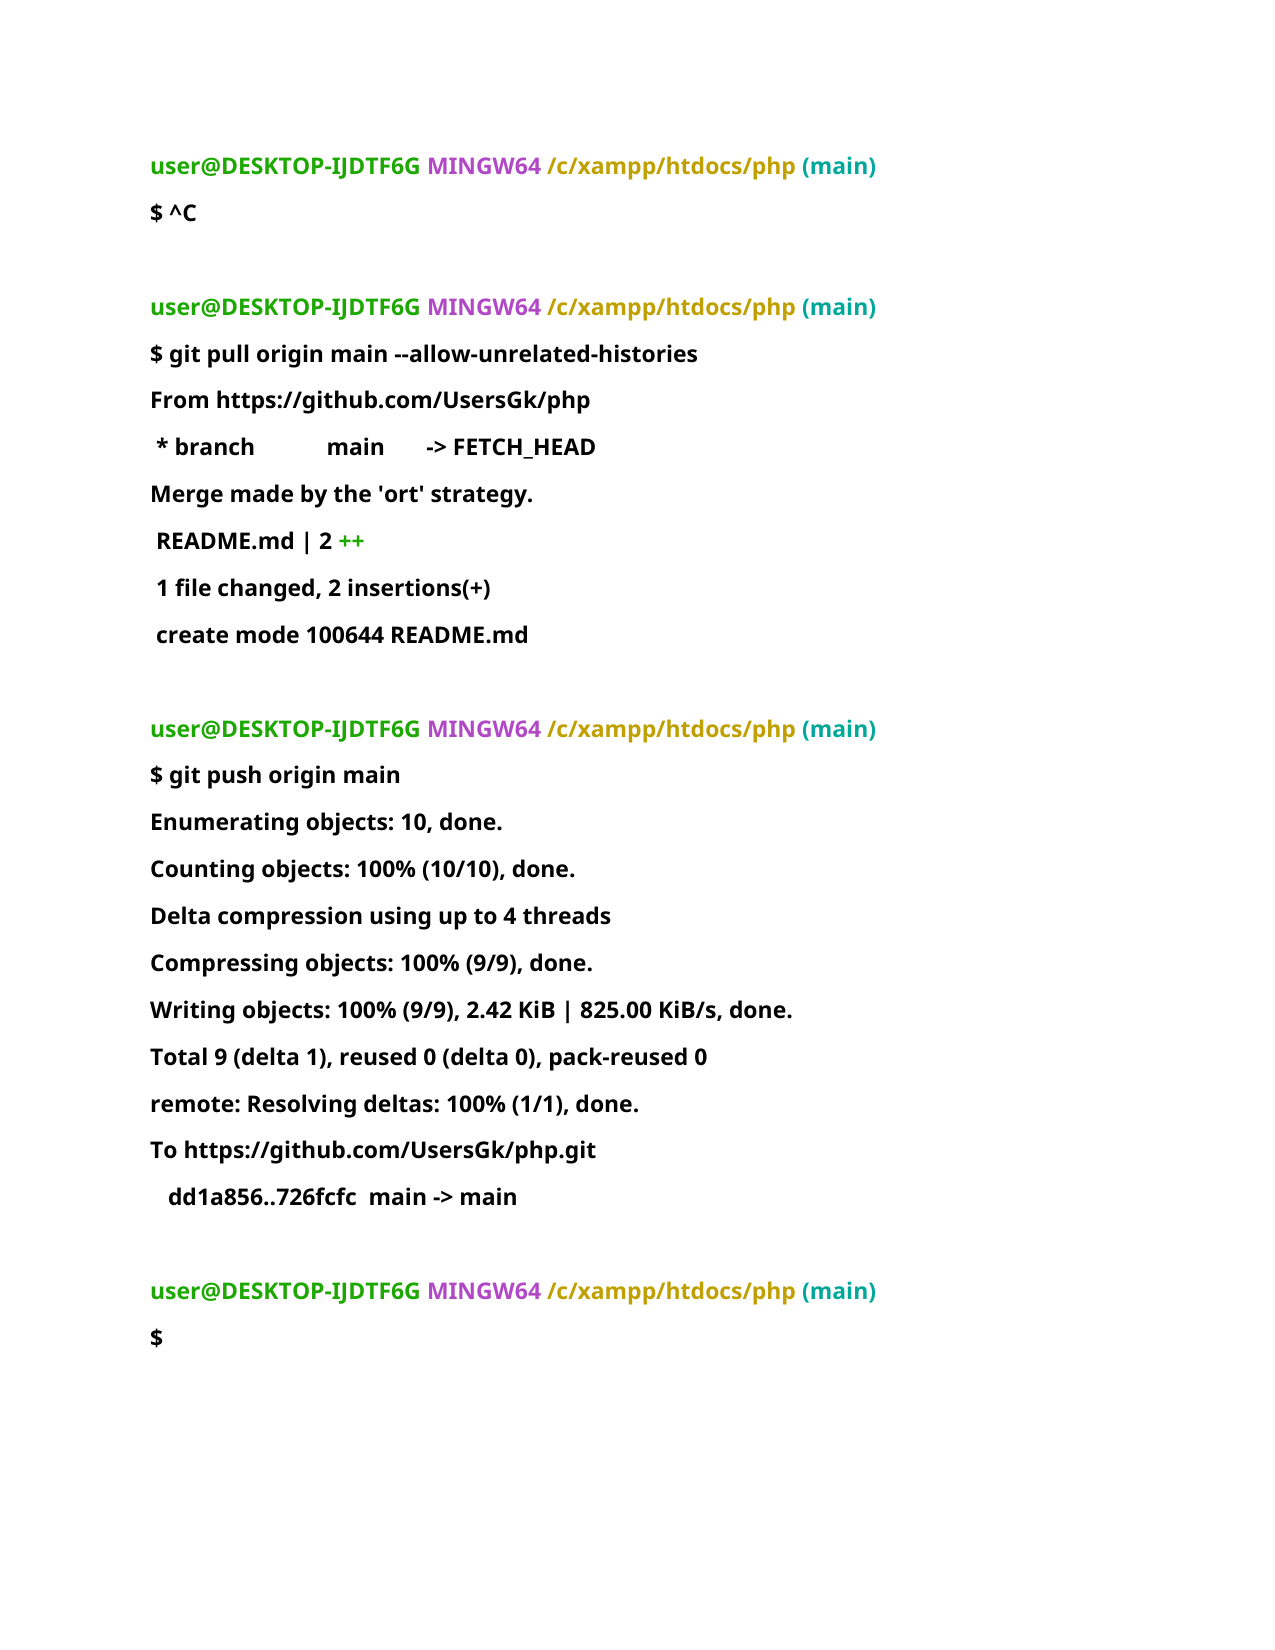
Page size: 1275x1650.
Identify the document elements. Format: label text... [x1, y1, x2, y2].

text $ [150, 1322, 1125, 1353]
text 1 file changed, 2 insertions(+) [150, 572, 1125, 603]
text create mode 100644 README.md [150, 619, 1125, 650]
text user@DESKTOP-IJDTF6G MINGW64 /c/xampp/htdocs/php (main) [150, 291, 1125, 322]
text user@DESKTOP-IJDTF6G MINGW64 /c/xampp/htdocs/php (main) [150, 150, 1125, 181]
text Merge made by the 'ort' strategy. [150, 478, 1125, 509]
text Compressing objects: 100% (9/9), done. [150, 947, 1125, 978]
text Total 9 (delta 1), reused 0 (delta 0), pack-reused 0 [150, 1041, 1125, 1072]
text dd1a856..726fcfc main -> main [150, 1181, 1125, 1212]
text To https://github.com/UsersGk/php.git [150, 1134, 1125, 1166]
text user@DESKTOP-IJDTF6G MINGW64 /c/xampp/htdocs/php (main) [150, 1275, 1125, 1306]
text From https://github.com/UsersGk/php [150, 384, 1125, 416]
text README.md | 2 ++ [150, 525, 1125, 556]
text Delta compression using up to 4 threads [150, 900, 1125, 931]
text $ ^C [150, 197, 1125, 228]
text Enumerating objects: 10, done. [150, 806, 1125, 837]
text * branch main -> FETCH_HEAD [150, 431, 1125, 462]
text remote: Resolving deltas: 100% (1/1), done. [150, 1087, 1125, 1119]
text Counting objects: 100% (10/10), done. [150, 853, 1125, 884]
text user@DESKTOP-IJDTF6G MINGW64 /c/xampp/htdocs/php (main) [150, 712, 1125, 744]
text Writing objects: 100% (9/9), 2.42 KiB | 825.00 KiB/s, done. [150, 994, 1125, 1025]
text $ git pull origin main --allow-unrelated-histories [150, 337, 1125, 369]
text $ git push origin main [150, 759, 1125, 791]
